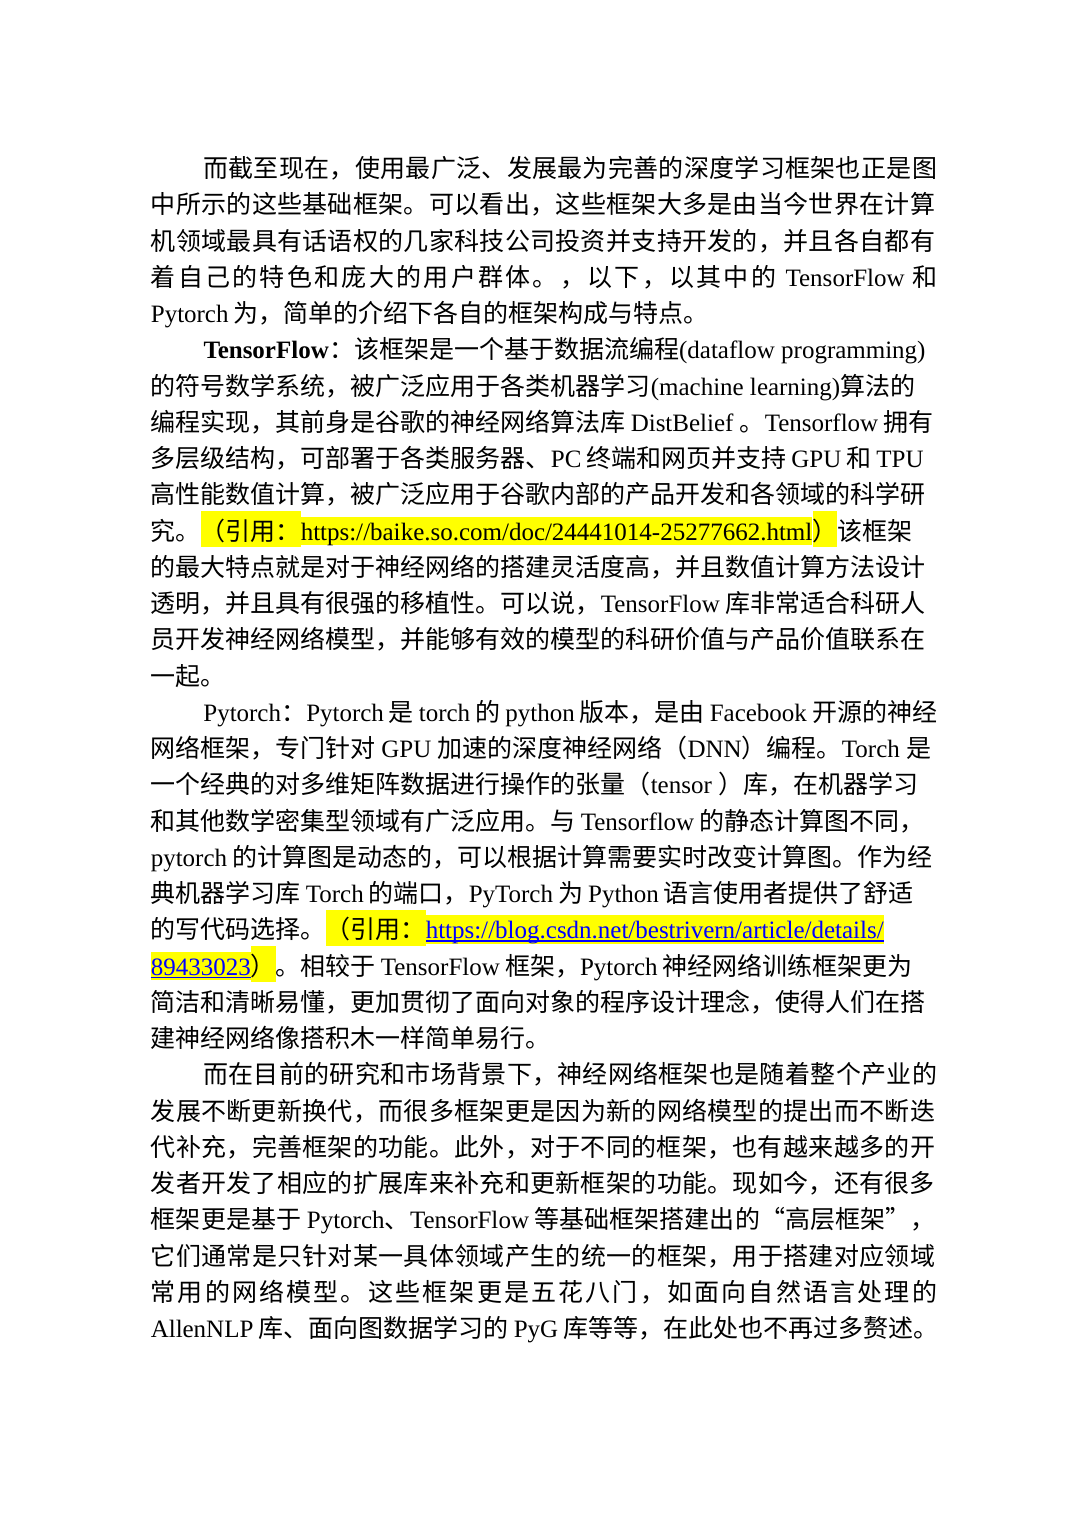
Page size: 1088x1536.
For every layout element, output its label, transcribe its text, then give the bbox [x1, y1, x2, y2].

text Pytorch：Pytorch是torch的python版本，是由Facebook开源的神经网络框架，专门针对 GPU 加速的深度神经网络（DNN）编程。Torch 是一个经典的对多维矩阵数据进行操作的张量（tensor ）库，在机器学习和其他数学密集型领域有广泛应用。与Tensorflow的静态计算图不同，pytorch的计算图是动态的，可以根据计算需要实时改变计算图。作为经典机器学习库Torch的端口，PyTorch为Python语言使用者提供了舒适的写代码选择。（引用：https://blog.csdn.net/bestrivern/article/details/89433023）。相较于TensorFlow框架，Pytorch神经网络训练框架更为简洁和清晰易懂，更加贯彻了面向对象的程序设计理念，使得人们在搭建神经网络像搭积木一样简单易行。 [151, 692, 937, 1055]
text TensorFlow：该框架是一个基于数据流编程(dataflow programming)的符号数学系统，被广泛应用于各类机器学习(machine learning)算法的编程实现，其前身是谷歌的神经网络算法库DistBelief 。Tensorflow拥有多层级结构，可部署于各类服务器、PC终端和网页并支持GPU和TPU高性能数值计算，被广泛应用于谷歌内部的产品开发和各领域的科学研究。（引用：https://baike.so.com/doc/24441014-25277662.html）该框架的最大特点就是对于神经网络的搭建灵活度高，并且数值计算方法设计透明，并且具有很强的移植性。可以说，TensorFlow库非常适合科研人员开发神经网络模型，并能够有效的模型的科研价值与产品价值联系在一起。 [151, 330, 937, 692]
text 而截至现在，使用最广泛、发展最为完善的深度学习框架也正是图中所示的这些基础框架。可以看出，这些框架大多是由当今世界在计算机领域最具有话语权的几家科技公司投资并支持开发的，并且各自都有着自己的特色和庞大的用户群体。，以下，以其中的TensorFlow和Pytorch为，简单的介绍下各自的框架构成与特点。 [151, 148, 937, 330]
text 而在目前的研究和市场背景下，神经网络框架也是随着整个产业的发展不断更新换代，而很多框架更是因为新的网络模型的提出而不断迭代补充，完善框架的功能。此外，对于不同的框架，也有越来越多的开发者开发了相应的扩展库来补充和更新框架的功能。现如今，还有很多框架更是基于Pytorch、TensorFlow等基础框架搭建出的“高层框架”，它们通常是只针对某一具体领域产生的统一的框架，用于搭建对应领域常用的网络模型。这些框架更是五花八门，如面向自然语言处理的AllenNLP库、面向图数据学习的PyG库等等，在此处也不再过多赘述。 [151, 1055, 937, 1345]
